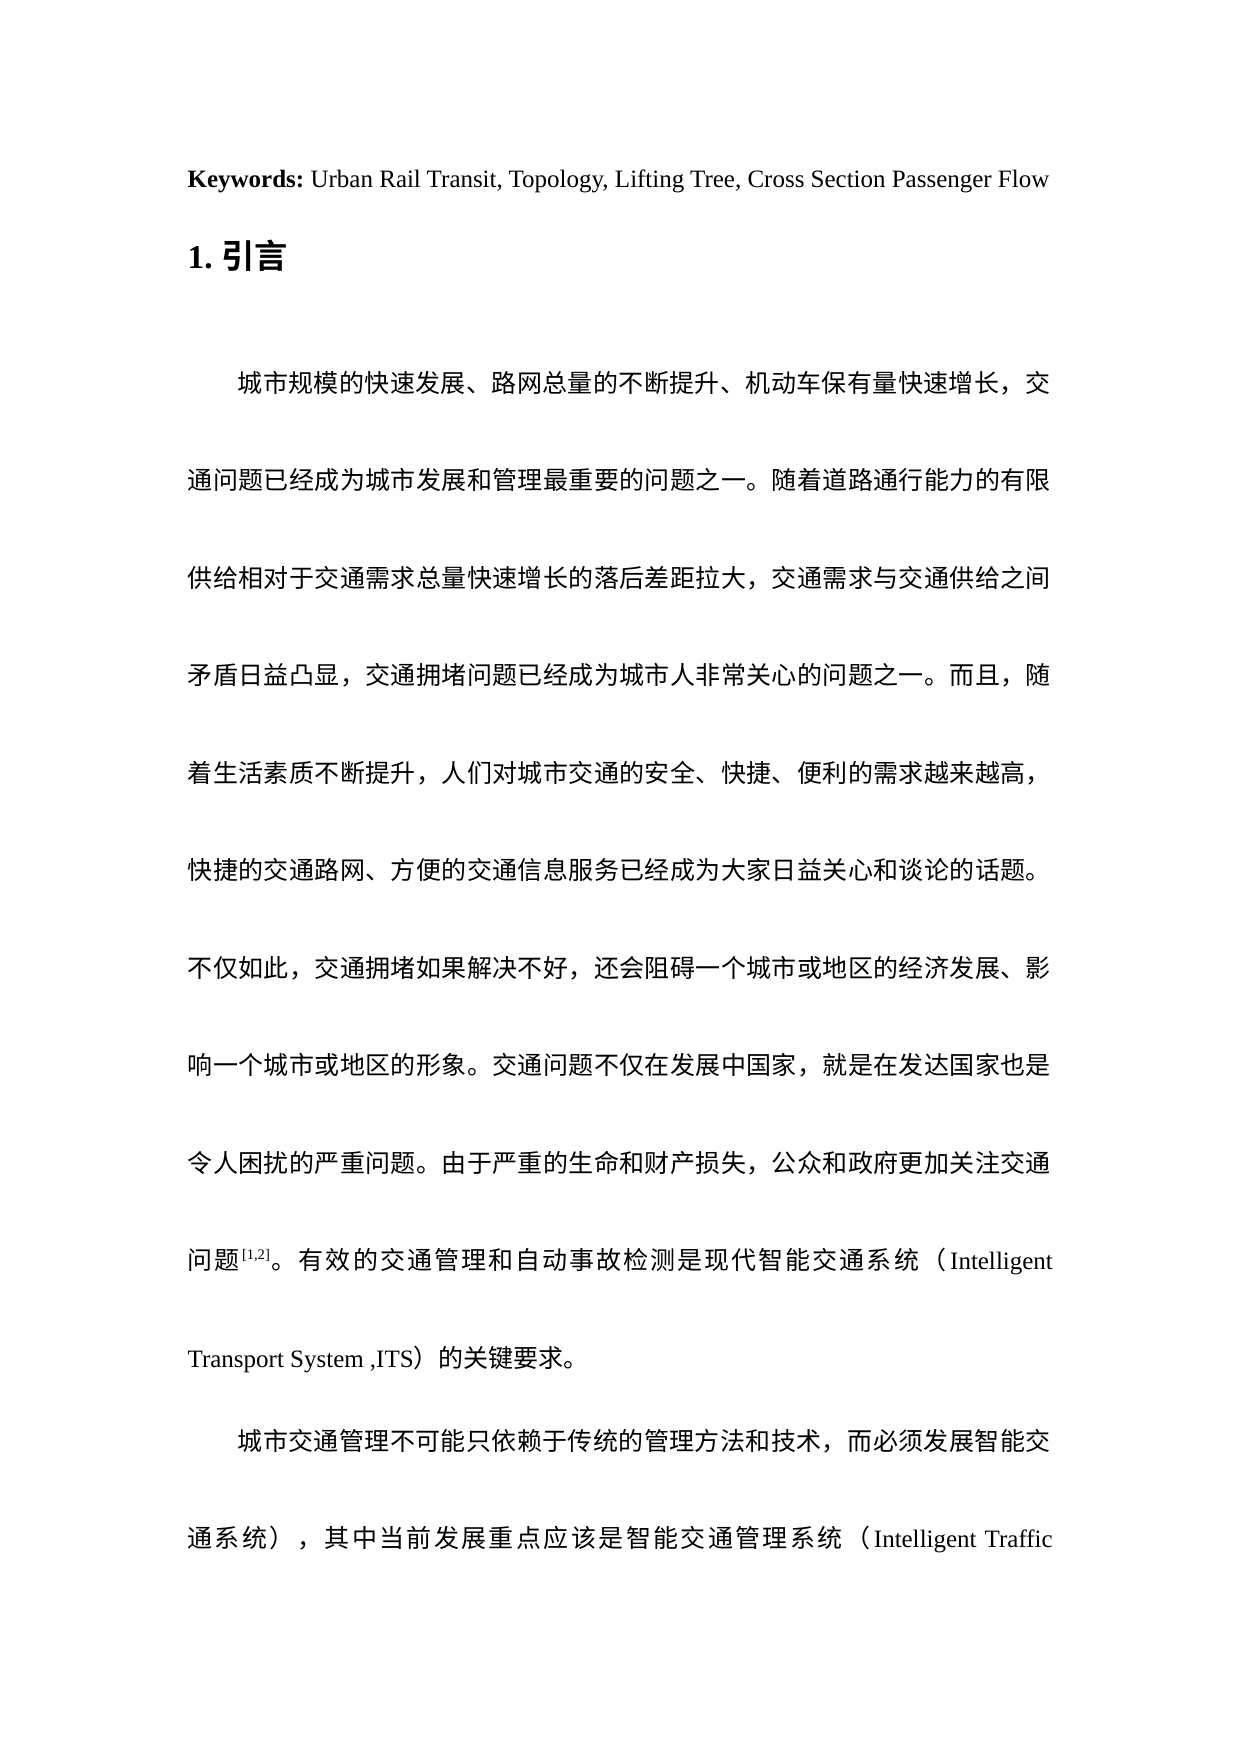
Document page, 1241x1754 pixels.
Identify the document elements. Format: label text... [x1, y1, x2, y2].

text 城市规模的快速发展、路网总量的不断提升、机动车保有量快速增长，交通问题已经成为城市发展和管理最重要的问题之一。随着道路通行能力的有限供给相对于交通需求总量快速增长的落后差距拉大，交通需求与交通供给之间矛盾日益凸显，交通拥堵问题已经成为城市人非常关心的问题之一。而且，随着生活素质不断提升，人们对城市交通的安全、快捷、便利的需求越来越高，快捷的交通路网、方便的交通信息服务已经成为大家日益关心和谈论的话题。不仅如此，交通拥堵如果解决不好，还会阻碍一个城市或地区的经济发展、影响一个城市或地区的形象。交通问题不仅在发展中国家，就是在发达国家也是令人困扰的严重问题。由于严重的生命和财产损失，公众和政府更加关注交通问题[1,2]。有效的交通管理和自动事故检测是现代智能交通系统（Intelligent Transport System ,ITS）的关键要求。 [187, 349, 1053, 1389]
text Keywords: Urban Rail Transit, Topology, Lifting Tree, Cross Section Passenger Flow [187, 162, 1053, 194]
subtitle 1. 引言 [187, 222, 1053, 287]
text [187, 1407, 1053, 1569]
